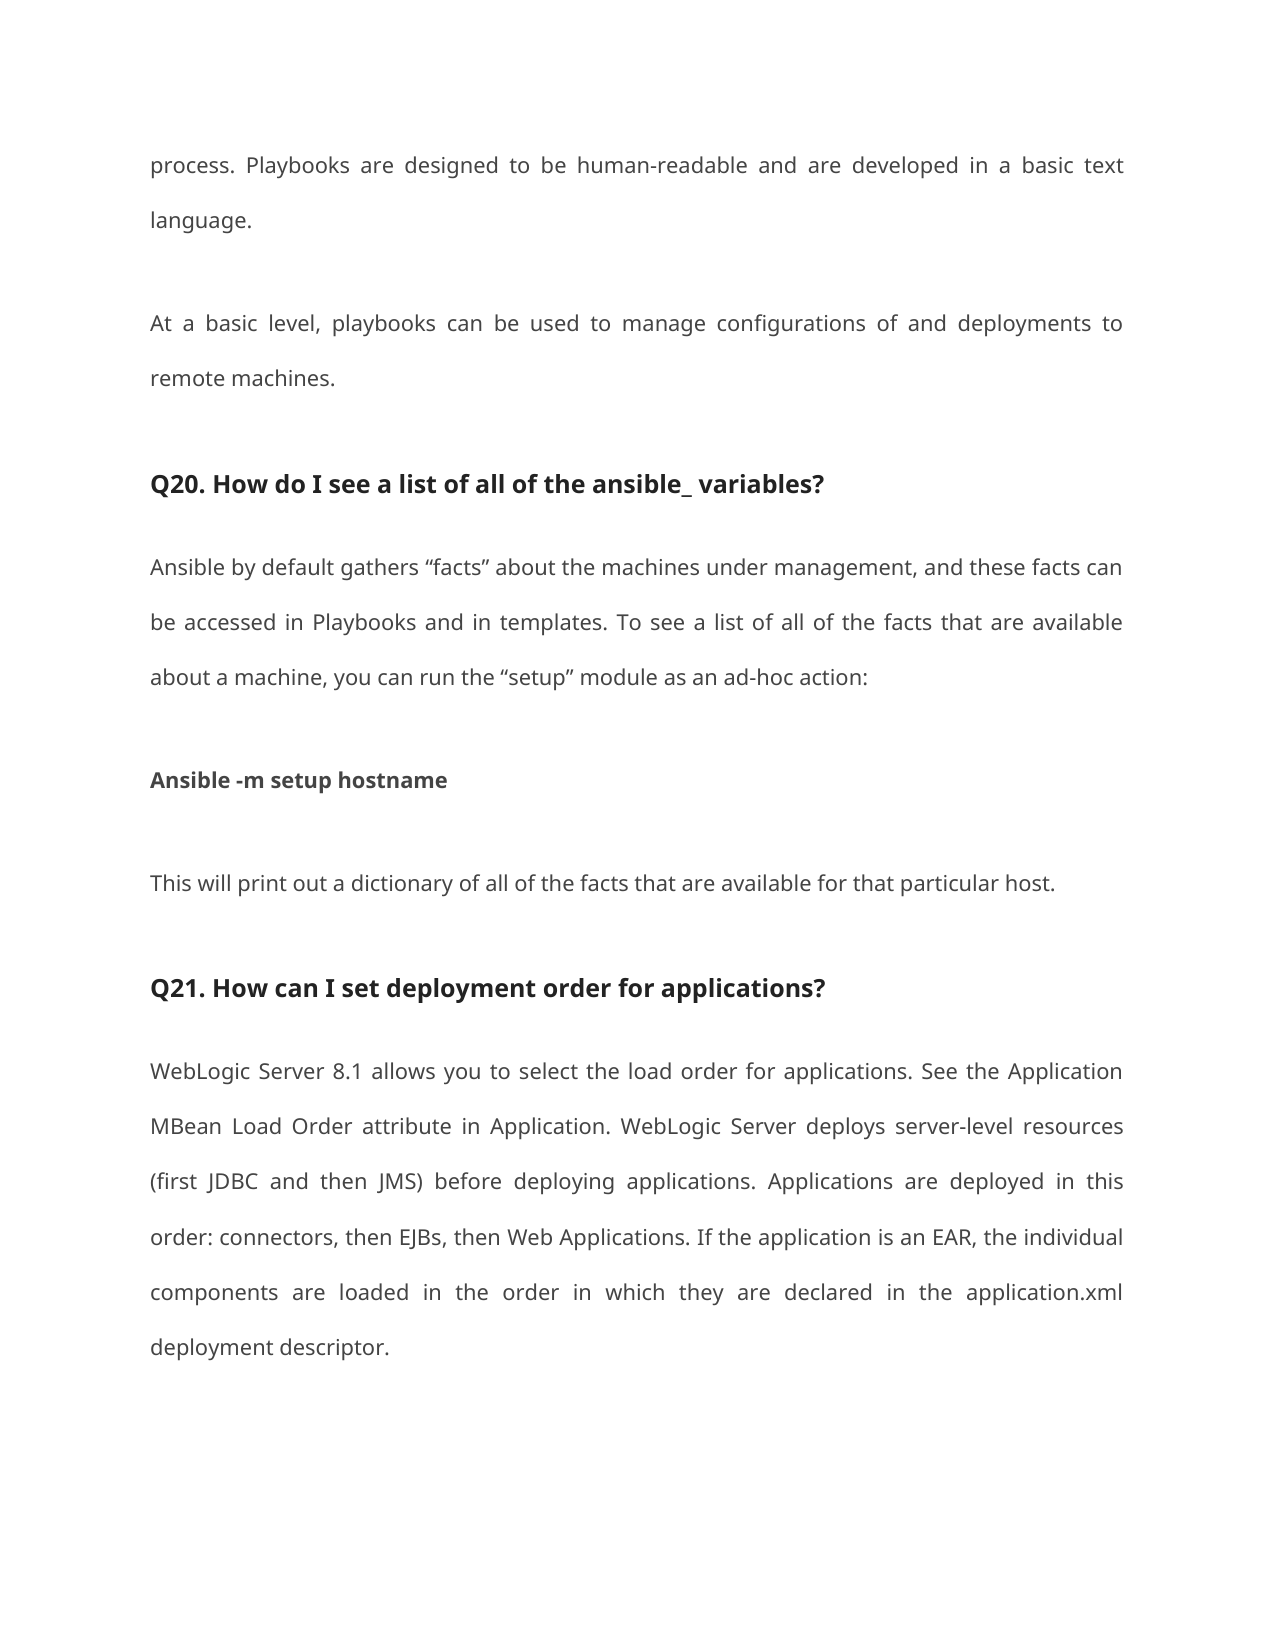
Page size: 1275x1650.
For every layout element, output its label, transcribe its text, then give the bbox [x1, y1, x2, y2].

text Ansible by default gathers “facts” about the machines under management, and these facts can be accessed in Playbooks and in templates. To see a list of all of the facts that are available about a machine, you can run the “setup” module as an ad-hoc action: [150, 552, 1125, 692]
text At a basic level, playbooks can be used to manage configurations of and deployments to remote machines. [150, 308, 1125, 393]
subtitle Q20. How do I see a list of all of the ansible_ variables? [150, 466, 1125, 500]
subtitle Q21. How can I set deployment order for applications? [150, 971, 1125, 1005]
text Ansible -m setup hostname [150, 765, 1125, 794]
text WebLogic Server 8.1 allows you to select the load order for applications. See the Application MBean Load Order attribute in Application. WebLogic Server deploys server-level resources (first JDBC and then JMS) before deploying applications. Applications are deployed in this order: connectors, then EJBs, then Web Applications. If the application is an EAR, the individual components are loaded in the order in which they are declared in the application.xml deployment descriptor. [150, 1056, 1125, 1361]
text This will print out a dictionary of all of the facts that are available for that particular host. [150, 868, 1125, 898]
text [150, 150, 1125, 235]
